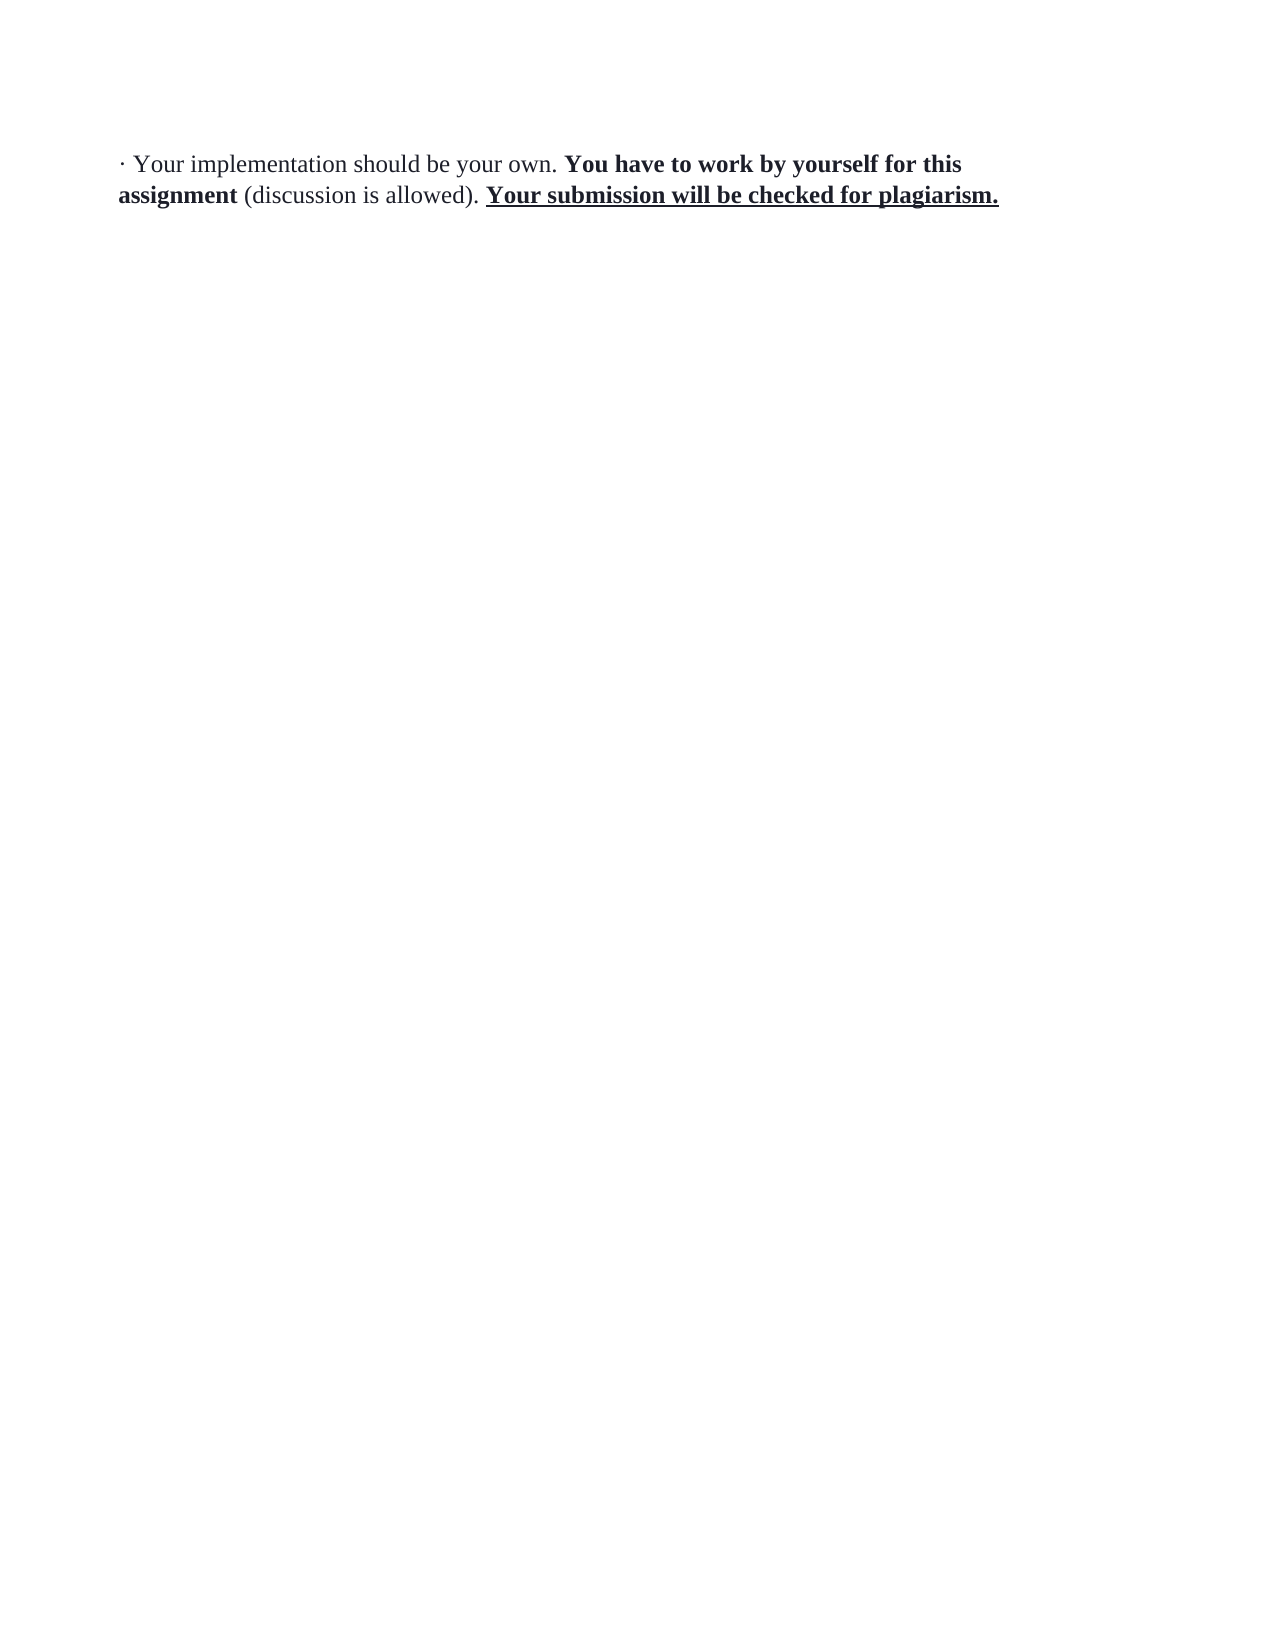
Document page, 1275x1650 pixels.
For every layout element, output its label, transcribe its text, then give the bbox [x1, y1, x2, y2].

text · Your implementation should be your own. You have to work by yourself for this assignment (discussion is allowed). Your submission will be checked for plagiarism. [118, 149, 1157, 209]
